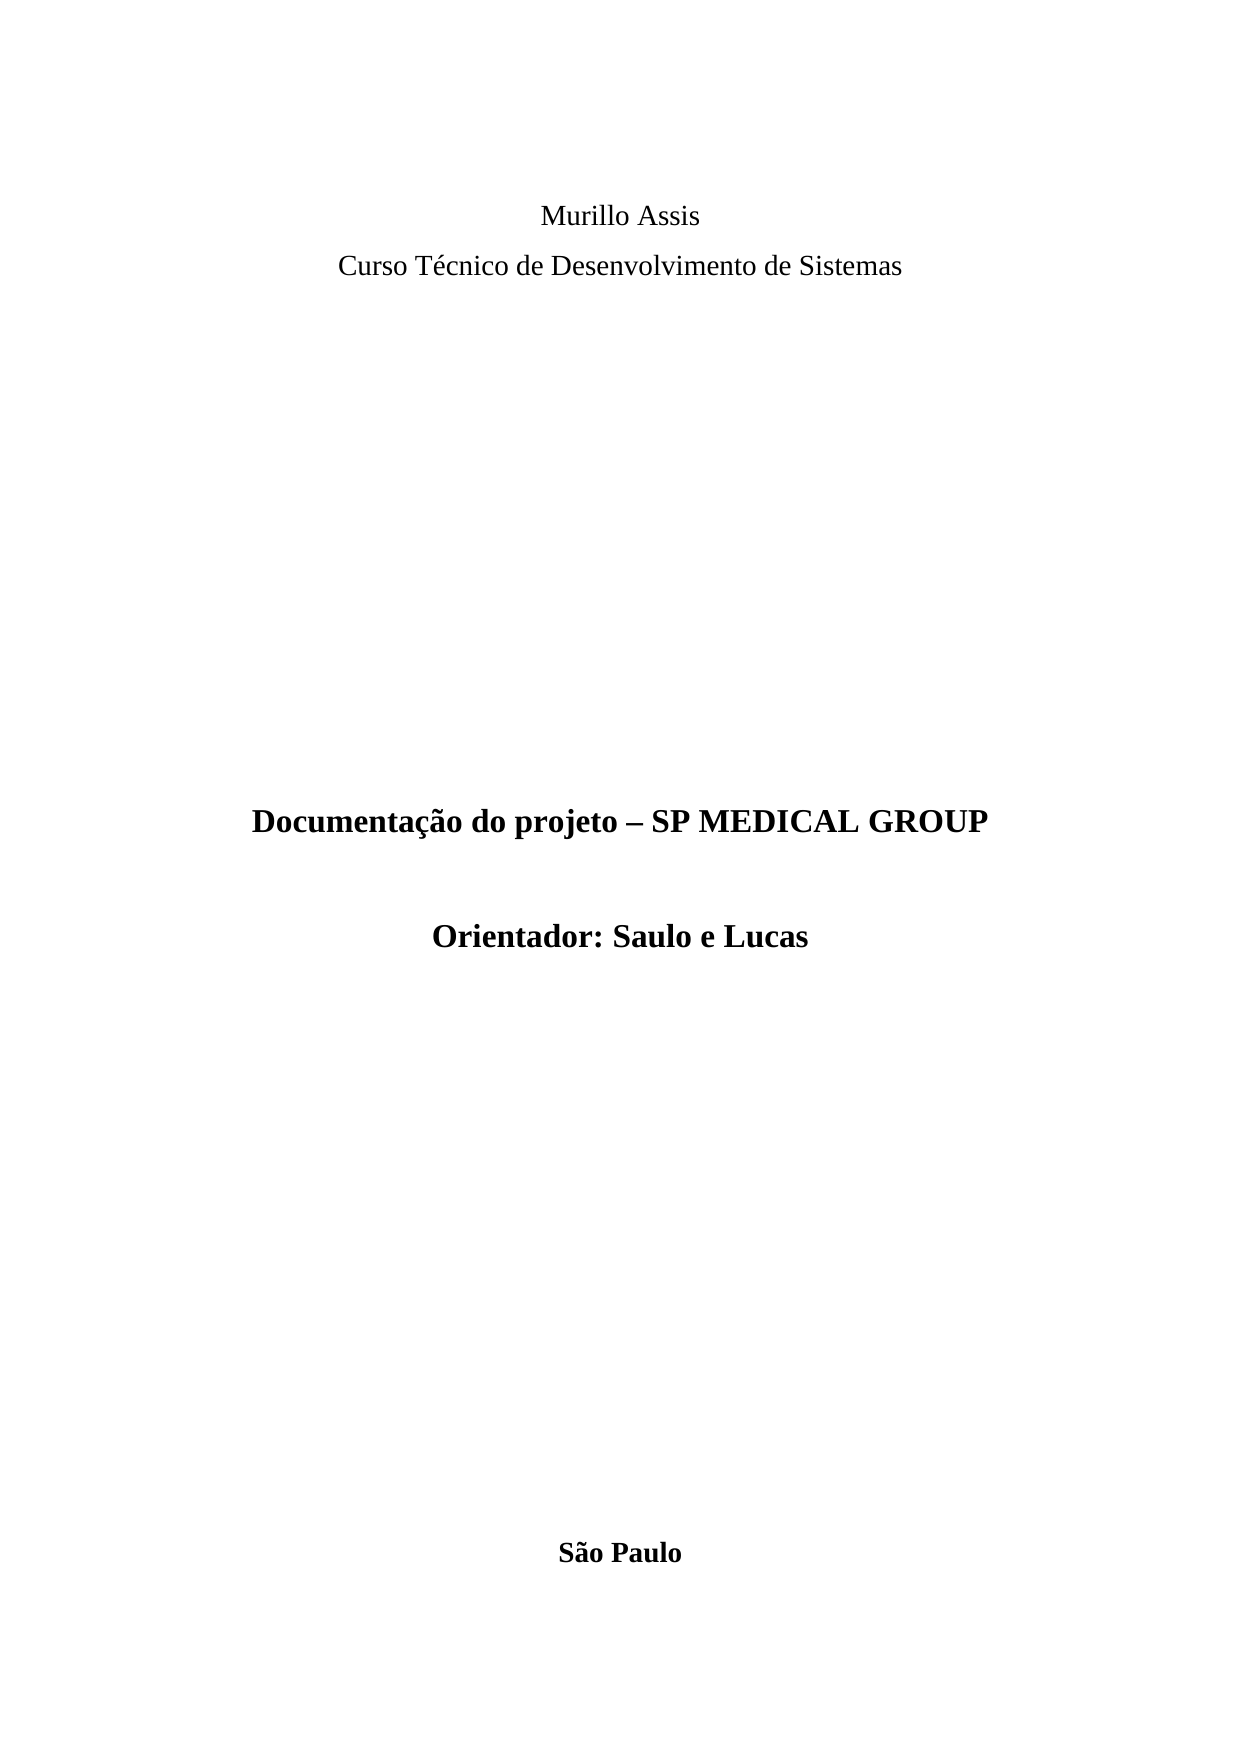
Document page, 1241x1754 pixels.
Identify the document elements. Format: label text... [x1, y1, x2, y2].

text São Paulo [177, 1535, 1063, 1568]
text Orientador: Saulo e Lucas [177, 917, 1063, 955]
text Documentação do projeto – SP MEDICAL GROUP [177, 802, 1063, 840]
text Murillo Assis [177, 198, 1063, 231]
text Curso Técnico de Desenvolvimento de Sistemas [177, 248, 1063, 282]
